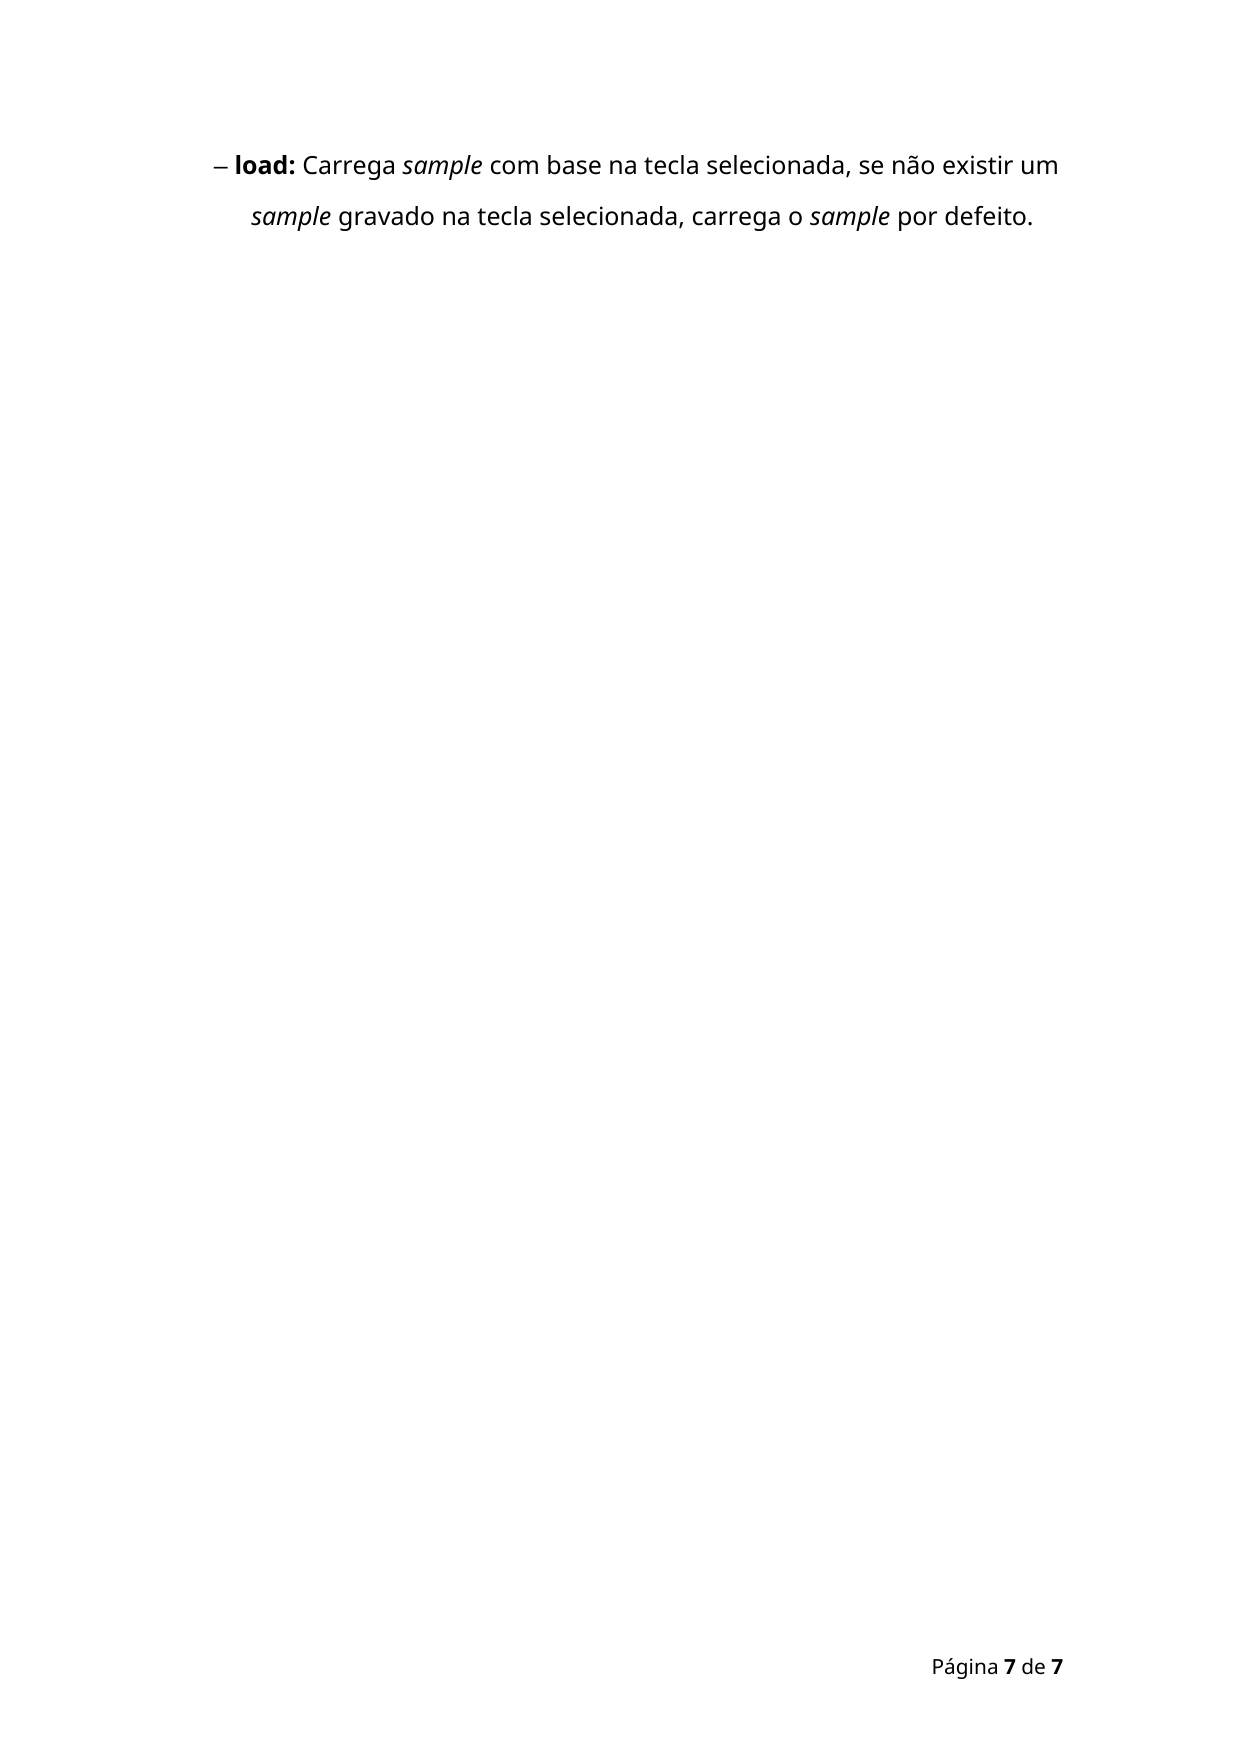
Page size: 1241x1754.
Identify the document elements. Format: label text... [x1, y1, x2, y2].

list load: Carrega sample com base na tecla selecionada, se não existir um sample gravado na tecla selecionada, carrega o sample por defeito. [213, 148, 1063, 233]
